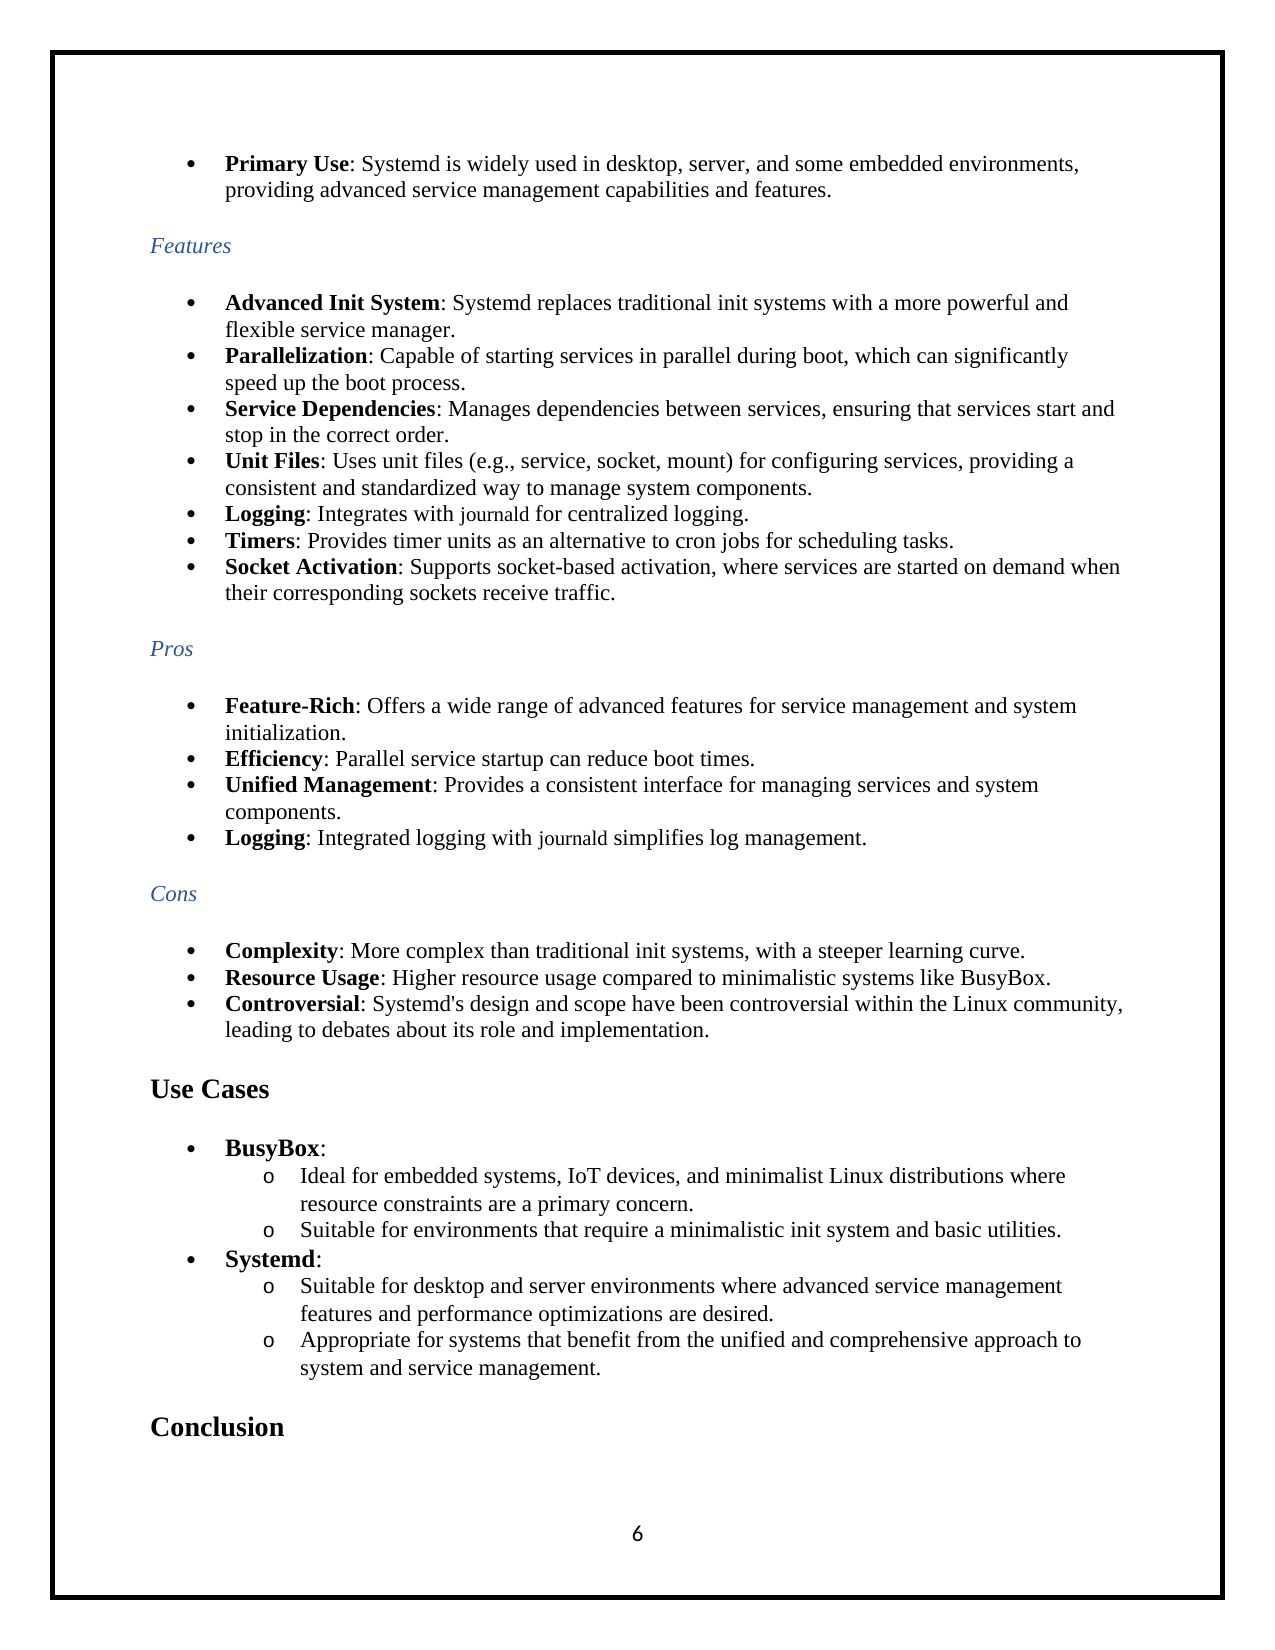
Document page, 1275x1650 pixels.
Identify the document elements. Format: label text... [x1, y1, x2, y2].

list Ideal for embedded systems, IoT devices, and minimalist Linux distributions where resource constraints are a primary concern. [262, 1162, 1125, 1216]
list Socket Activation: Supports socket-based activation, where services are started on demand when their corresponding sockets receive traffic. [187, 553, 1125, 606]
list Appropriate for systems that benefit from the unified and comprehensive approach to system and service management. [262, 1327, 1125, 1381]
list Systemd: [187, 1244, 1125, 1273]
list Parallelization: Capable of starting services in parallel during boot, which can significantly speed up the boot process. [187, 342, 1125, 395]
list Efficiency: Parallel service startup can reduce boot times. [187, 745, 1125, 772]
list Unified Management: Provides a consistent interface for managing services and system components. [187, 772, 1125, 824]
list Timers: Provides timer units as an alternative to cron jobs for scheduling tasks. [187, 527, 1125, 553]
list Advanced Init System: Systemd replaces traditional init systems with a more powerful and flexible service manager. [187, 289, 1125, 342]
subtitle Features [150, 232, 1125, 258]
list Primary Use: Systemd is widely used in desktop, server, and some embedded environments, providing advanced service management capabilities and features. [187, 150, 1125, 203]
list Unit Files: Uses unit files (e.g., service, socket, mount) for configuring services, providing a consistent and standardized way to manage system components. [187, 448, 1125, 500]
subtitle Pros [150, 635, 1125, 661]
list Service Dependencies: Manages dependencies between services, ensuring that services start and stop in the correct order. [187, 395, 1125, 448]
list Suitable for desktop and server environments where advanced service management features and performance optimizations are desired. [262, 1273, 1125, 1327]
list Feature-Rich: Offers a wide range of advanced features for service management and system initialization. [187, 692, 1125, 745]
list BusyBox: [187, 1133, 1125, 1162]
list Suitable for environments that require a minimalistic init system and basic utilities. [262, 1216, 1125, 1244]
list Complexity: More complex than traditional init systems, with a steeper learning curve. [187, 937, 1125, 964]
list Controversial: Systemd's design and scope have been controversial within the Linux community, leading to debates about its role and implementation. [187, 990, 1125, 1043]
subtitle Cons [150, 880, 1125, 906]
subtitle Use Cases [150, 1072, 1125, 1104]
list Logging: Integrated logging with journald simplifies log management. [187, 824, 1125, 851]
subtitle Conclusion [150, 1410, 1125, 1442]
list Resource Usage: Higher resource usage compared to minimalistic systems like BusyBox. [187, 964, 1125, 990]
list Logging: Integrates with journald for centralized logging. [187, 500, 1125, 527]
